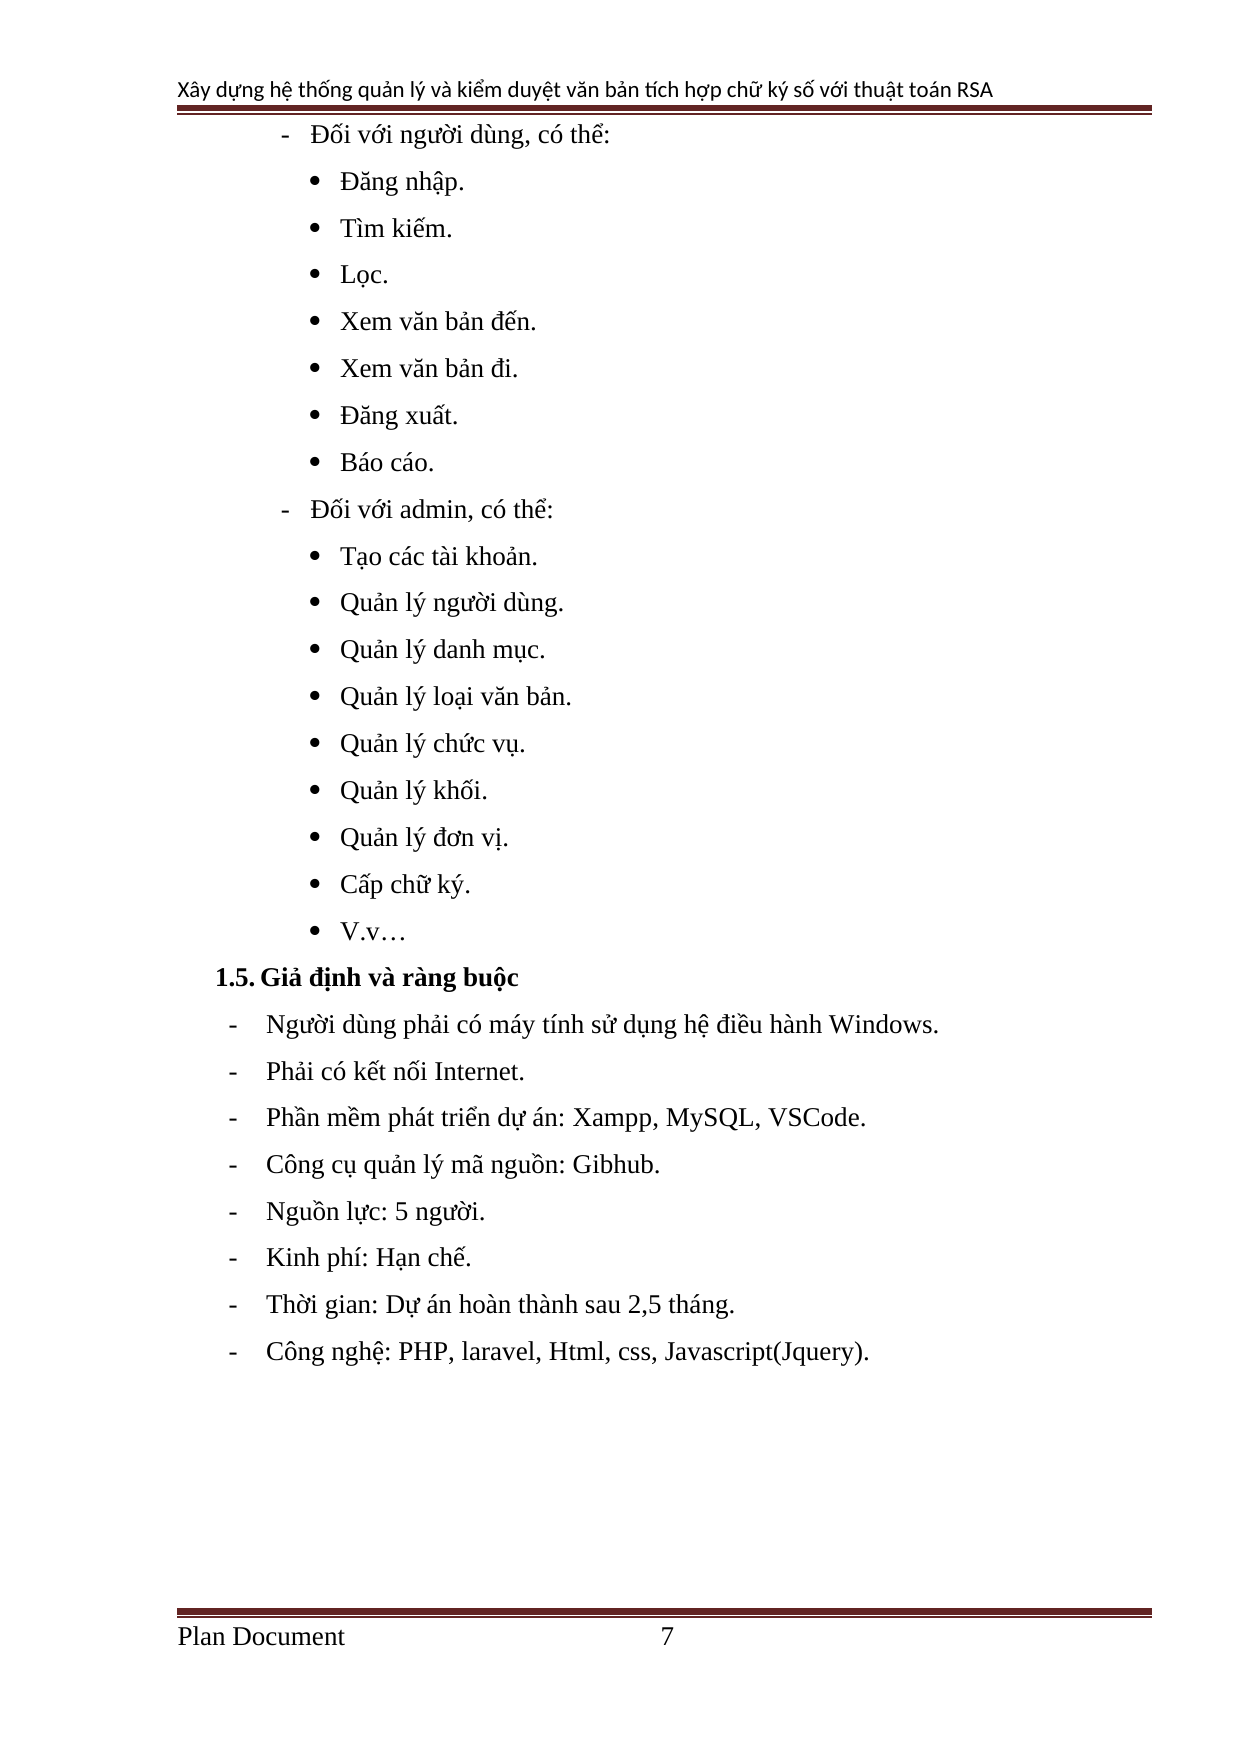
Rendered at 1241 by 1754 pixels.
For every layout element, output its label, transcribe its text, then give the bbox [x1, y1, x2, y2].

list Công nghệ: PHP, laravel, Html, css, Javascript(Jquery). [228, 1335, 1152, 1366]
list Quản lý chức vụ. [310, 727, 1152, 758]
list Đối với admin, có thể: [281, 493, 1152, 524]
list Cấp chữ ký. [310, 868, 1152, 899]
list Xem văn bản đến. [310, 305, 1152, 337]
list Thời gian: Dự án hoàn thành sau 2,5 tháng. [228, 1288, 1152, 1319]
list Lọc. [310, 258, 1152, 290]
list Quản lý đơn vị. [310, 821, 1152, 852]
list Đối với người dùng, có thể: [281, 118, 1152, 149]
list Tạo các tài khoản. [310, 539, 1152, 571]
list Đăng nhập. [310, 165, 1152, 196]
list Nguồn lực: 5 người. [228, 1195, 1152, 1226]
list Người dùng phải có máy tính sử dụng hệ điều hành Windows. [228, 1008, 1152, 1039]
list Công cụ quản lý mã nguồn: Gibhub. [228, 1148, 1152, 1179]
list Đăng xuất. [310, 399, 1152, 430]
list Quản lý danh mục. [310, 633, 1152, 664]
list Xem văn bản đi. [310, 352, 1152, 383]
list Tìm kiếm. [310, 212, 1152, 243]
list Quản lý khối. [310, 774, 1152, 805]
list Kinh phí: Hạn chế. [228, 1241, 1152, 1273]
list Quản lý loại văn bản. [310, 680, 1152, 711]
list Phần mềm phát triển dự án: Xampp, MySQL, VSCode. [228, 1101, 1152, 1133]
list Quản lý người dùng. [310, 586, 1152, 618]
list Báo cáo. [310, 446, 1152, 477]
list Phải có kết nối Internet. [228, 1055, 1152, 1086]
list V.v… [310, 914, 1152, 946]
list Giả định và ràng buộc [215, 961, 1152, 993]
